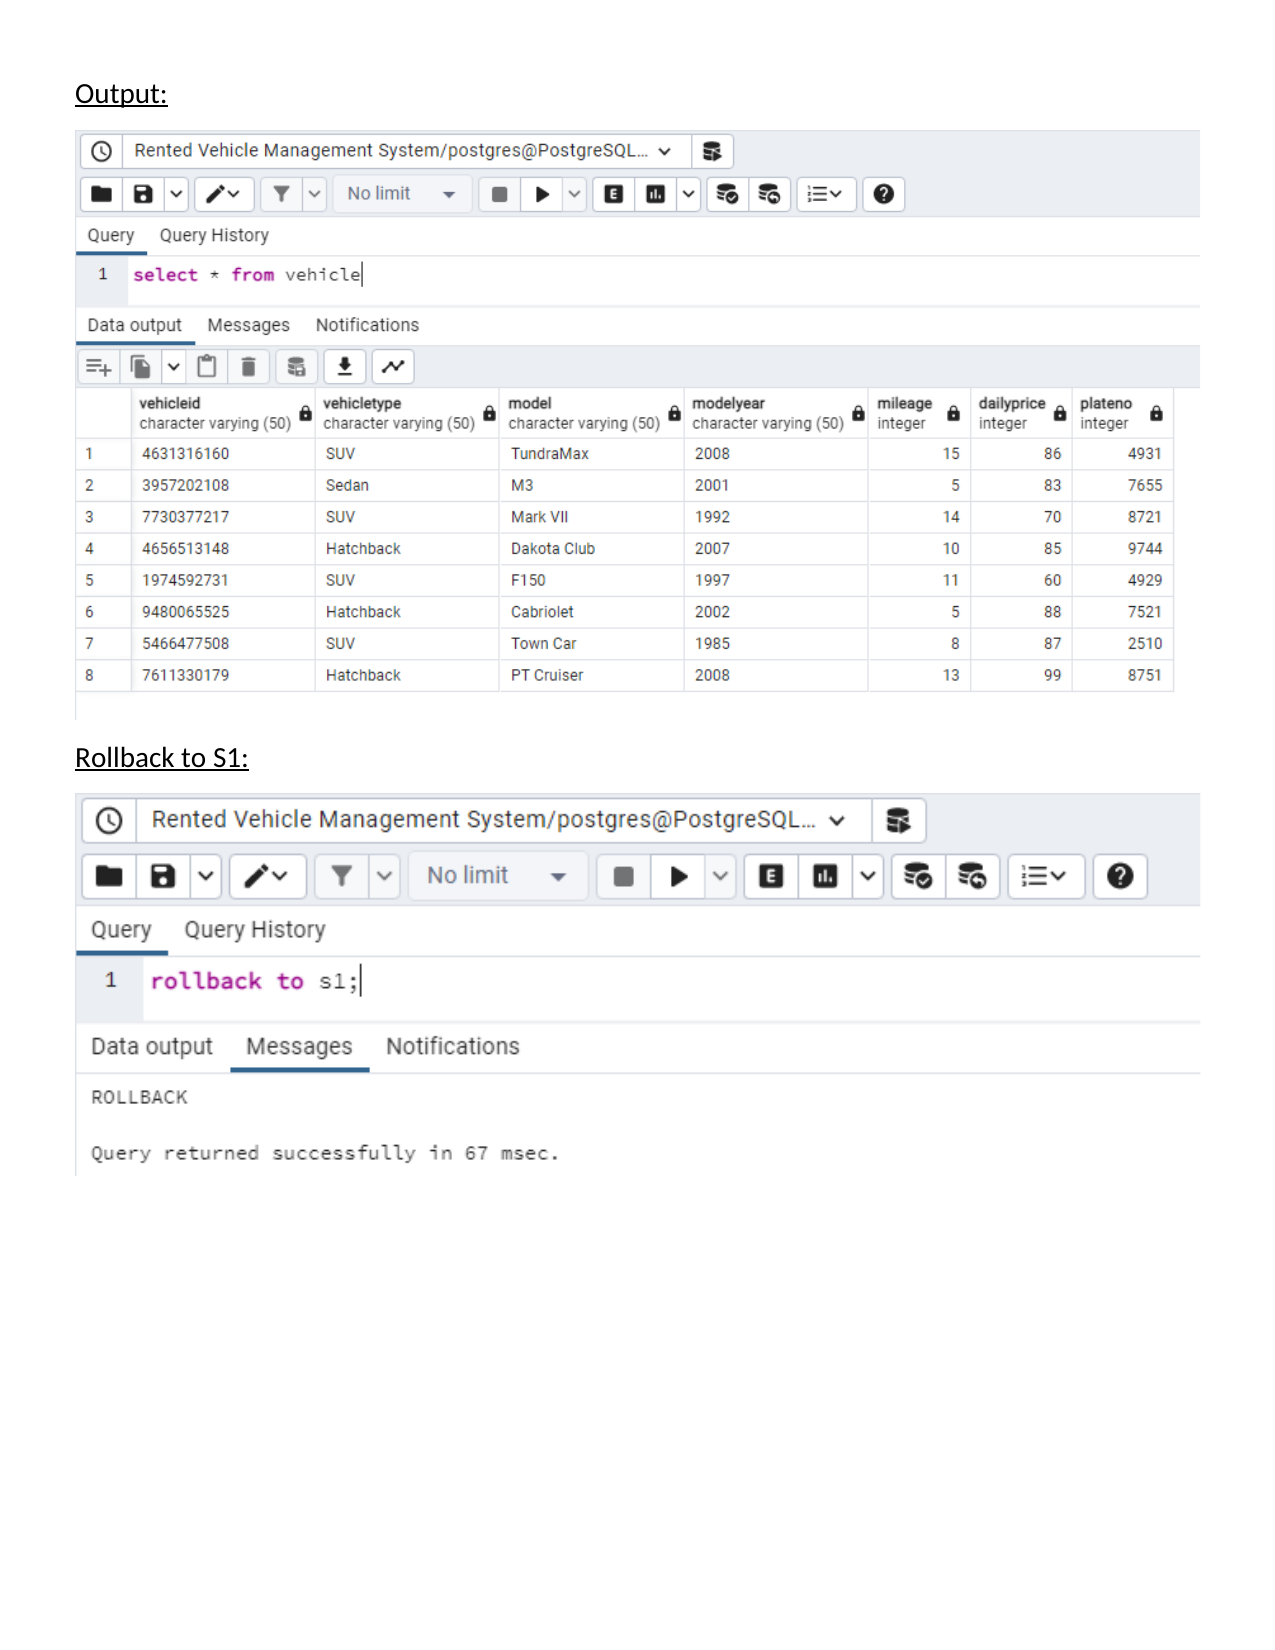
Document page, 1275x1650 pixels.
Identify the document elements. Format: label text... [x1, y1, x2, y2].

picture [75, 793, 1201, 1176]
text Output: [75, 75, 1200, 111]
picture [75, 130, 1200, 720]
text Rollback to S1: [75, 739, 1200, 774]
